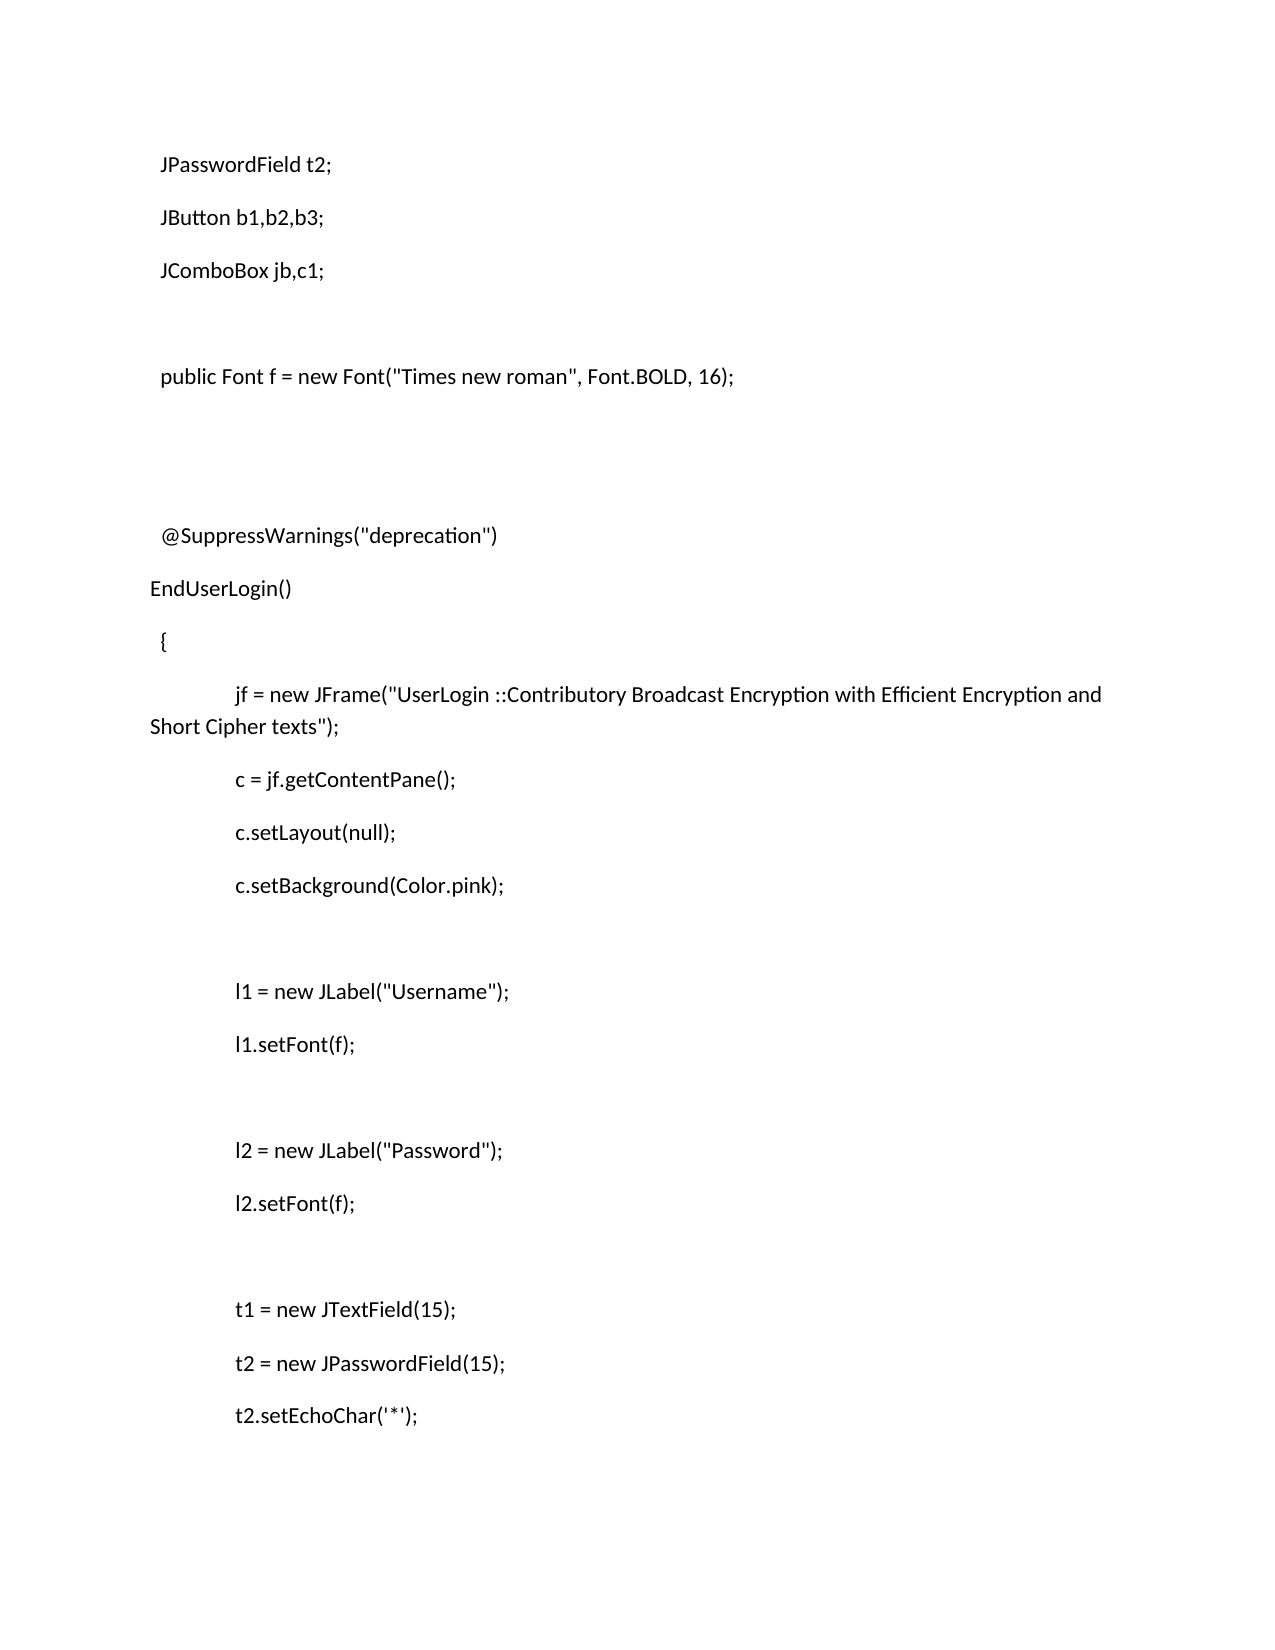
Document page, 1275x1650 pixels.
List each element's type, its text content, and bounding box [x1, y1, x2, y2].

text JComboBox jb,c1; [150, 256, 1125, 284]
text l2 = new JLabel("Password"); [150, 1137, 1125, 1164]
text JPasswordField t2; [150, 150, 1125, 178]
text t2.setEchoChar('*'); [150, 1402, 1125, 1430]
text EndUserLogin() [150, 574, 1125, 602]
text c = jf.getContentPane(); [150, 765, 1125, 793]
text l2.setFont(f); [150, 1189, 1125, 1218]
text { [150, 627, 1125, 655]
text l1.setFont(f); [150, 1031, 1125, 1058]
text c.setLayout(null); [150, 818, 1125, 846]
text t1 = new JTextField(15); [150, 1296, 1125, 1324]
text jf = new JFrame("UserLogin ::Contributory Broadcast Encryption with Efficient Encryption and Short Cipher texts"); [150, 680, 1125, 740]
text JButton b1,b2,b3; [150, 203, 1125, 231]
text l1 = new JLabel("Username"); [150, 977, 1125, 1006]
text t2 = new JPasswordField(15); [150, 1349, 1125, 1377]
text @SuppressWarnings("deprecation") [150, 521, 1125, 549]
text c.setBackground(Color.pink); [150, 871, 1125, 899]
text public Font f = new Font("Times new roman", Font.BOLD, 16); [150, 362, 1125, 390]
